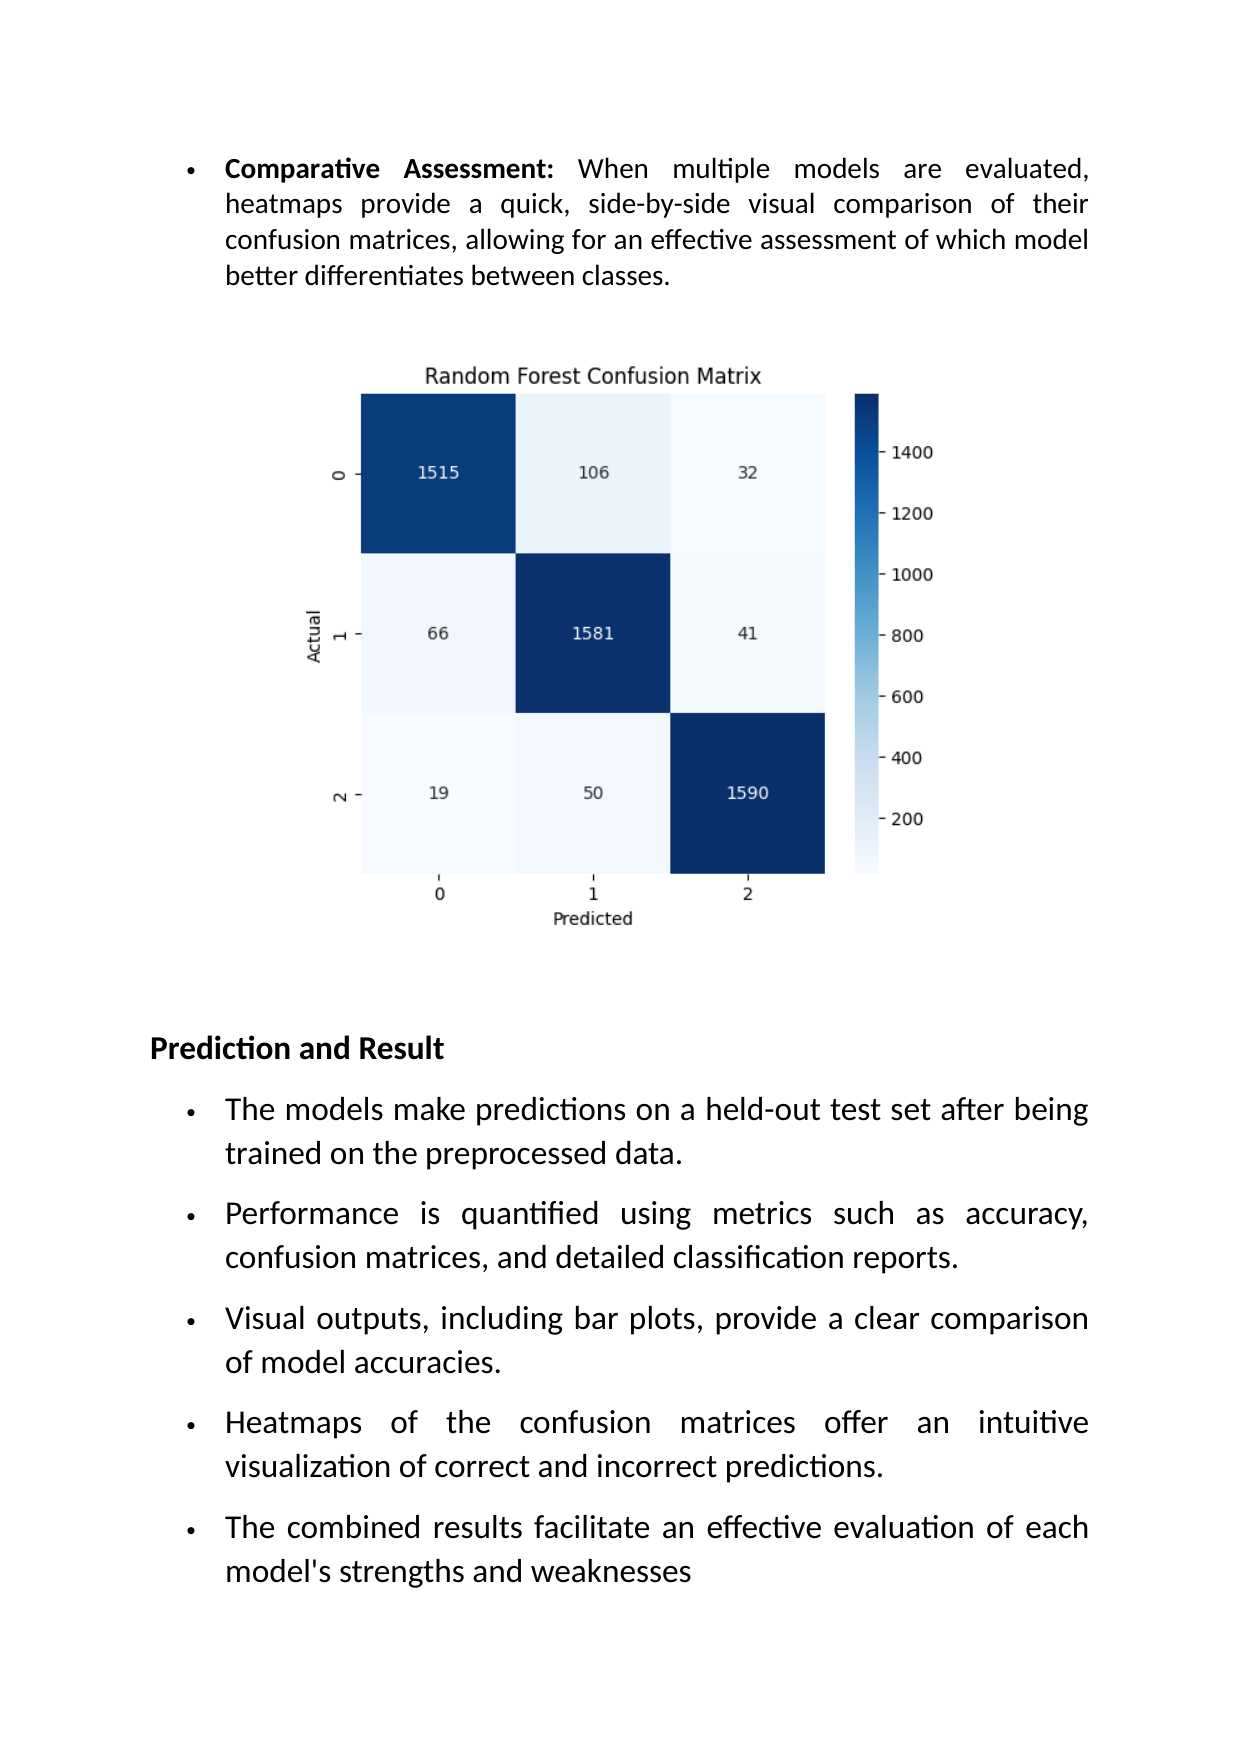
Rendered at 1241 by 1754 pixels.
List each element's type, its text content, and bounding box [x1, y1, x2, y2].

list The combined results facilitate an effective evaluation of each model's strengths and weaknesses [187, 1506, 1090, 1591]
list Comparative Assessment: When multiple models are evaluated, heatmaps provide a quick, side-by-side visual comparison of their confusion matrices, allowing for an effective assessment of which model better differentiates between classes. [187, 150, 1090, 292]
list The models make predictions on a held-out test set after being trained on the preprocessed data. [187, 1088, 1090, 1172]
list Visual outputs, including bar plots, provide a clear comparison of model accuracies. [187, 1297, 1090, 1382]
text Prediction and Result [150, 1027, 1090, 1068]
picture [295, 354, 946, 940]
list Heatmaps of the confusion matrices offer an intuitive visualization of correct and incorrect predictions. [187, 1402, 1090, 1486]
list Performance is quantified using metrics such as accuracy, confusion matrices, and detailed classification reports. [187, 1192, 1090, 1277]
